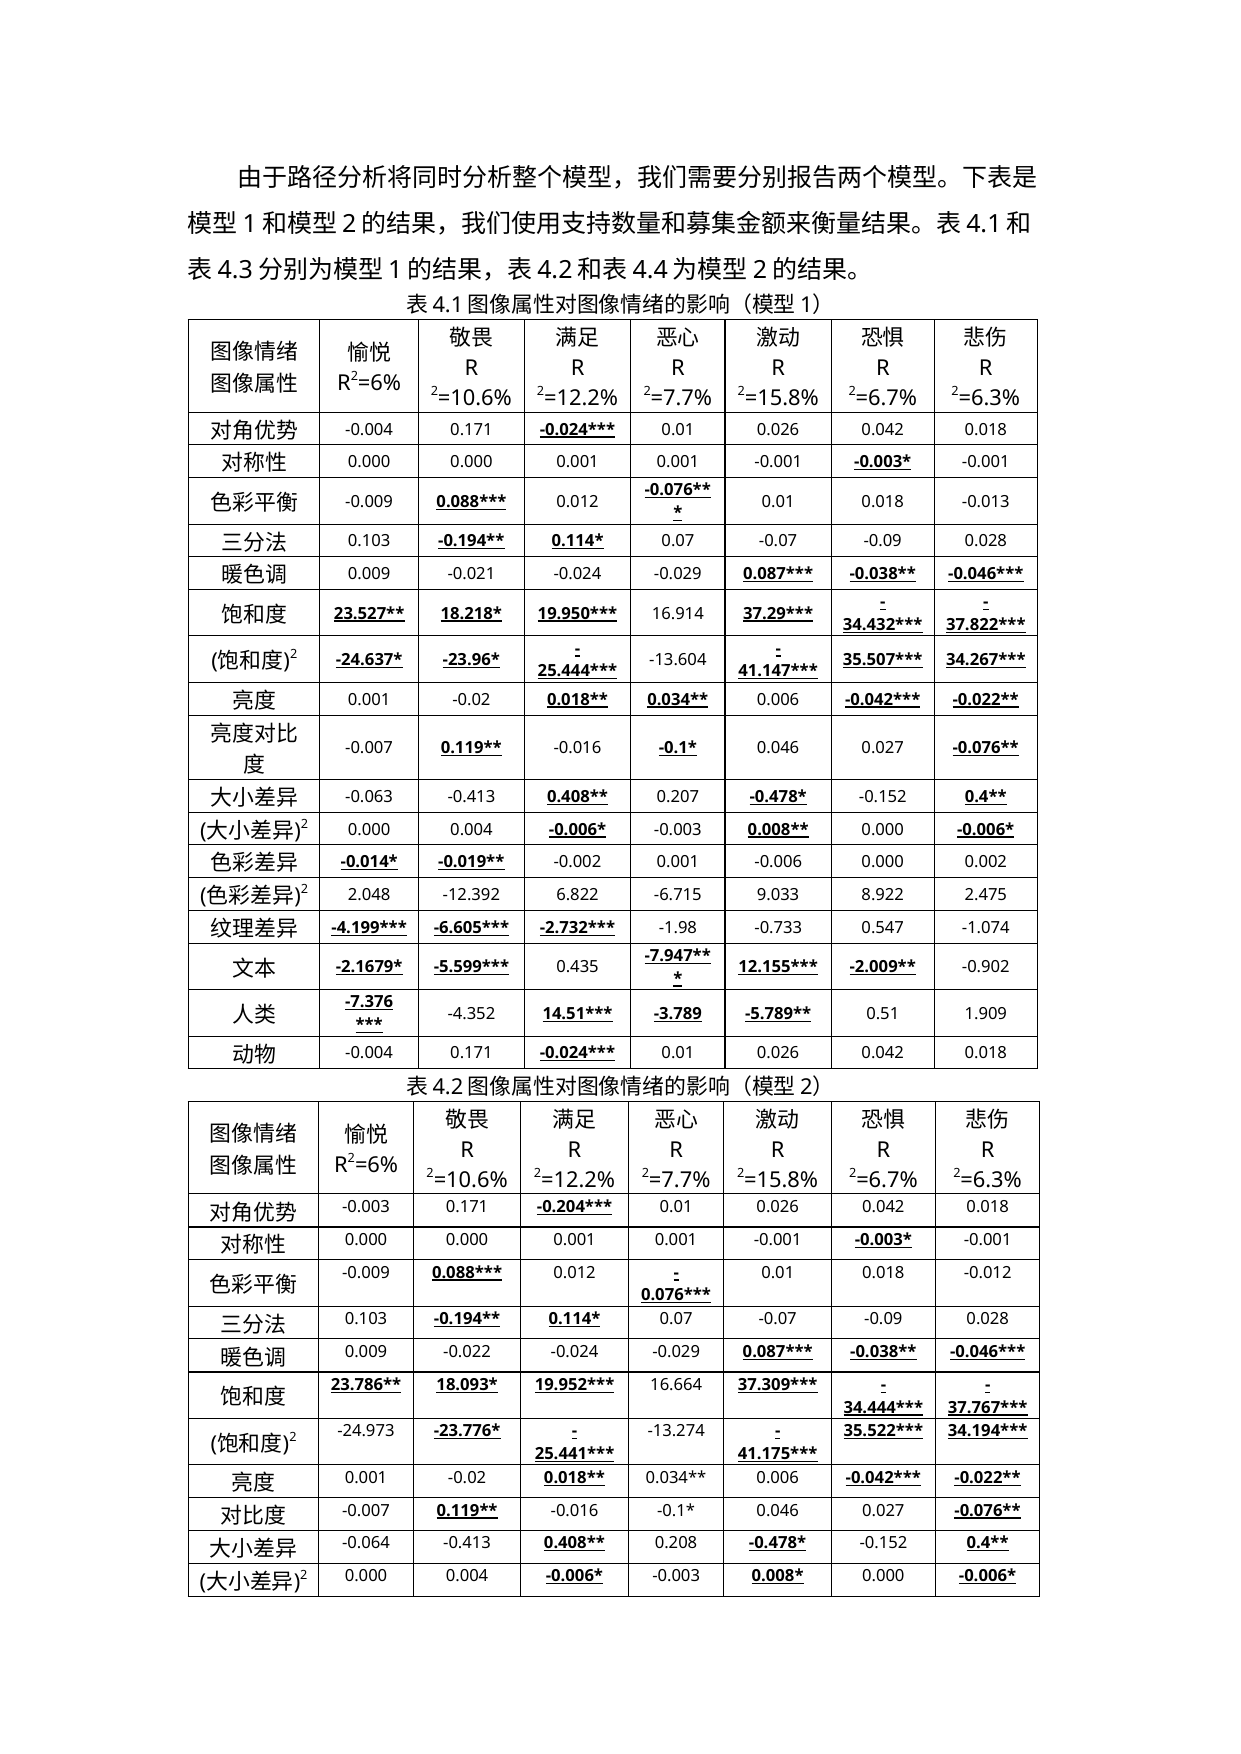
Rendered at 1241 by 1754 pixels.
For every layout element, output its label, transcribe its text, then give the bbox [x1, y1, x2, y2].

table_cell -7.947** * [631, 944, 724, 989]
table_cell -0.076*** [629, 1260, 723, 1306]
table_cell 0.01 [629, 1194, 723, 1226]
table_cell -37.767*** [936, 1373, 1039, 1418]
table_cell 2.475 [935, 878, 1037, 910]
table_cell 0.000 [319, 1228, 413, 1259]
table_cell -0.024*** [525, 1037, 630, 1068]
table_cell 0.027 [832, 1498, 935, 1530]
table_cell -0.038** [832, 1339, 935, 1371]
table_cell 0.000 [320, 445, 418, 477]
table_cell -0.076** [936, 1498, 1039, 1530]
table_cell 0.088*** [419, 478, 524, 523]
table_cell -0.042*** [832, 1465, 935, 1497]
table_cell 三分法 [189, 525, 319, 556]
table_cell -0.042*** [832, 683, 934, 714]
table_cell 暖色调 [189, 557, 319, 589]
table_cell -0.152 [832, 1531, 935, 1563]
table_cell -5.789** [726, 990, 831, 1036]
table_cell 亮度 [189, 683, 319, 714]
table_header 图像情绪 图像属性 [189, 1102, 318, 1193]
table_cell -23.96* [419, 636, 524, 682]
table_cell 0.018** [525, 683, 630, 714]
table_cell 0.018 [935, 1037, 1037, 1068]
table_cell 0.000 [414, 1228, 520, 1259]
table_cell 14.51*** [525, 990, 630, 1036]
table_cell -0.204*** [521, 1194, 628, 1226]
table_cell 23.527** [320, 590, 418, 635]
table_cell 0.01 [726, 478, 831, 523]
table_cell -41.147*** [726, 636, 831, 682]
table_cell 0.000 [832, 1564, 935, 1596]
table_cell -0.038** [832, 557, 934, 589]
table_cell -0.006* [935, 813, 1037, 844]
table_cell 0.009 [319, 1339, 413, 1371]
table_cell 0.026 [726, 413, 831, 444]
text 由于路径分析将同时分析整个模型，我们需要分别报告两个模型。下表是模型1和模型2的结果，我们使用支持数量和募集金额来衡量结果。表4.1和表4.3分别为模型1的结果，表4.2和表4.4为模型2的结果。 [187, 150, 1053, 287]
table_cell 18.093* [414, 1373, 520, 1418]
table_header 恐惧 R2=6.7% [832, 1102, 935, 1193]
table_cell 0.026 [724, 1194, 831, 1226]
table_cell 9.033 [726, 878, 831, 910]
table_cell -6.715 [631, 878, 724, 910]
table_header 敬畏 R2=10.6% [414, 1102, 520, 1193]
table_cell -25.441*** [521, 1419, 628, 1464]
table_cell 0.026 [726, 1037, 831, 1068]
table_cell 0.000 [832, 845, 934, 877]
table_cell 暖色调 [189, 1339, 318, 1371]
table_cell 0.07 [631, 525, 724, 556]
table_cell 0.000 [320, 813, 418, 844]
table_header 恐惧 R2=6.7% [832, 320, 934, 412]
table_cell 0.018 [832, 478, 934, 523]
table_cell -0.029 [631, 557, 724, 589]
table_cell 34.194*** [936, 1419, 1039, 1464]
table_cell 0.004 [419, 813, 524, 844]
table_cell -0.009 [319, 1260, 413, 1306]
table_cell -0.733 [726, 911, 831, 943]
table_header 满足 R2=12.2% [521, 1102, 628, 1193]
table_cell 16.664 [629, 1373, 723, 1418]
table_cell 0.000 [832, 813, 934, 844]
table_cell -0.046*** [935, 557, 1037, 589]
table_cell -0.152 [832, 780, 934, 812]
table_cell -0.012 [936, 1260, 1039, 1306]
table_cell -0.064 [319, 1531, 413, 1563]
table_cell -0.007 [319, 1498, 413, 1530]
table_cell 0.006 [726, 683, 831, 714]
table_header 愉悦 R2=6% [320, 320, 418, 412]
table_header 激动 R2=15.8% [726, 320, 831, 412]
table_cell -23.776* [414, 1419, 520, 1464]
table_header 恶心 R2=7.7% [629, 1102, 723, 1193]
table_cell (饱和度)2 [189, 636, 319, 682]
table_cell -2.732*** [525, 911, 630, 943]
table_cell -0.194** [414, 1307, 520, 1338]
table_cell 0.087*** [726, 557, 831, 589]
table_cell -37.822*** [935, 590, 1037, 635]
table_cell -1.074 [935, 911, 1037, 943]
table_cell -24.637* [320, 636, 418, 682]
table_cell (色彩差异)2 [189, 878, 319, 910]
table_cell 0.000 [419, 445, 524, 477]
table_cell -6.605*** [419, 911, 524, 943]
table_cell -0.09 [832, 525, 934, 556]
table_cell -0.003 [319, 1194, 413, 1226]
table_cell -34.444*** [832, 1373, 935, 1418]
table_cell -0.024 [521, 1339, 628, 1371]
table_cell -24.973 [319, 1419, 413, 1464]
table_cell -13.274 [629, 1419, 723, 1464]
table_cell -0.413 [419, 780, 524, 812]
table_cell 0.018 [935, 413, 1037, 444]
table_cell 对称性 [189, 1228, 318, 1259]
table_header 愉悦 R2=6% [319, 1102, 413, 1193]
table_cell 0.01 [631, 413, 724, 444]
table_cell 0.087*** [724, 1339, 831, 1371]
table_cell -0.006* [525, 813, 630, 844]
table_cell 0.208 [629, 1531, 723, 1563]
table_cell -41.175*** [724, 1419, 831, 1464]
table_cell 0.001 [629, 1228, 723, 1259]
table_cell -0.02 [414, 1465, 520, 1497]
table_cell -0.1* [629, 1498, 723, 1530]
table_cell -0.478* [724, 1531, 831, 1563]
table_cell 0.001 [320, 683, 418, 714]
table_cell -0.194** [419, 525, 524, 556]
table_cell -0.021 [419, 557, 524, 589]
table_cell 0.012 [525, 478, 630, 523]
table_cell 35.507*** [832, 636, 934, 682]
table_header 激动 R2=15.8% [724, 1102, 831, 1193]
table_cell 0.119** [419, 716, 524, 779]
table_cell -0.016 [521, 1498, 628, 1530]
table_cell 亮度对比度 [189, 716, 319, 779]
table_cell 0.000 [319, 1564, 413, 1596]
table_cell -0.004 [320, 1037, 418, 1068]
table_cell -0.013 [935, 478, 1037, 523]
table_cell 大小差异 [189, 780, 319, 812]
table_cell -0.001 [935, 445, 1037, 477]
table_cell 2.048 [320, 878, 418, 910]
table_cell 动物 [189, 1037, 319, 1068]
table_cell -0.024 [525, 557, 630, 589]
table_header 恶心 R2=7.7% [631, 320, 724, 412]
table_cell 0.034** [631, 683, 724, 714]
table_cell 0.042 [832, 1037, 934, 1068]
table_cell -0.003 [629, 1564, 723, 1596]
table_cell 0.002 [935, 845, 1037, 877]
table_cell -0.003 [631, 813, 724, 844]
table_cell 0.046 [724, 1498, 831, 1530]
table_cell -1.98 [631, 911, 724, 943]
table_cell 16.914 [631, 590, 724, 635]
table_cell 0.171 [419, 413, 524, 444]
table_cell 色彩差异 [189, 845, 319, 877]
table_cell 0.408** [525, 780, 630, 812]
table_cell 0.088*** [414, 1260, 520, 1306]
table_cell 8.922 [832, 878, 934, 910]
table_cell -7.376 *** [320, 990, 418, 1036]
table_cell -0.413 [414, 1531, 520, 1563]
table_cell 19.950*** [525, 590, 630, 635]
table_cell 对角优势 [189, 1194, 318, 1226]
table_cell -0.006* [936, 1564, 1039, 1596]
table_cell 0.028 [936, 1307, 1039, 1338]
table_cell 三分法 [189, 1307, 318, 1338]
table_cell -34.432*** [832, 590, 934, 635]
table_cell -0.022** [935, 683, 1037, 714]
table_cell 37.309*** [724, 1373, 831, 1418]
table_cell 0.51 [832, 990, 934, 1036]
table_cell 0.435 [525, 944, 630, 989]
table_cell 0.008* [724, 1564, 831, 1596]
table_cell -4.352 [419, 990, 524, 1036]
table_cell -3.789 [631, 990, 724, 1036]
table_cell 0.01 [724, 1260, 831, 1306]
table_cell 0.171 [414, 1194, 520, 1226]
table_header 悲伤 R2=6.3% [936, 1102, 1039, 1193]
table_cell 0.046 [726, 716, 831, 779]
table_cell 1.909 [935, 990, 1037, 1036]
table_cell 0.4** [936, 1531, 1039, 1563]
table_cell -12.392 [419, 878, 524, 910]
table_cell 饱和度 [189, 1373, 318, 1418]
table_cell 0.001 [525, 445, 630, 477]
table_cell 0.018 [832, 1260, 935, 1306]
table_cell -0.002 [525, 845, 630, 877]
table_cell 0.004 [414, 1564, 520, 1596]
table_cell -0.003* [832, 1228, 935, 1259]
table_cell -2.009** [832, 944, 934, 989]
table_cell -0.09 [832, 1307, 935, 1338]
table_cell -0.001 [726, 445, 831, 477]
table_cell 纹理差异 [189, 911, 319, 943]
text 表4.2图像属性对图像情绪的影响（模型2） [187, 1069, 1053, 1101]
table_cell 0.001 [631, 445, 724, 477]
table_cell -0.003* [832, 445, 934, 477]
table_cell 12.155*** [726, 944, 831, 989]
table_cell (饱和度)2 [189, 1419, 318, 1464]
table_cell -0.004 [320, 413, 418, 444]
table_cell 饱和度 [189, 590, 319, 635]
table_cell -0.019** [419, 845, 524, 877]
table_cell -0.478* [726, 780, 831, 812]
table_cell 0.009 [320, 557, 418, 589]
table_cell 亮度 [189, 1465, 318, 1497]
table_cell -0.046*** [936, 1339, 1039, 1371]
table_header 满足 R2=12.2% [525, 320, 630, 412]
table_cell -0.07 [726, 525, 831, 556]
table_cell 0.027 [832, 716, 934, 779]
table_cell 0.001 [319, 1465, 413, 1497]
table_header 悲伤 R2=6.3% [935, 320, 1037, 412]
table_cell 0.4** [935, 780, 1037, 812]
table_cell 0.103 [319, 1307, 413, 1338]
table_cell (大小差异)2 [189, 813, 319, 844]
table_cell -0.009 [320, 478, 418, 523]
table_cell 对比度 [189, 1498, 318, 1530]
table_cell -0.001 [724, 1228, 831, 1259]
table_cell 色彩平衡 [189, 478, 319, 523]
table_cell 0.103 [320, 525, 418, 556]
table_cell 对角优势 [189, 413, 319, 444]
table_cell 0.07 [629, 1307, 723, 1338]
table_cell 对称性 [189, 445, 319, 477]
table_cell 0.01 [631, 1037, 724, 1068]
table_header 敬畏 R2=10.6% [419, 320, 524, 412]
table_cell 大小差异 [189, 1531, 318, 1563]
table_cell -0.016 [525, 716, 630, 779]
table_cell 34.267*** [935, 636, 1037, 682]
table_cell 0.006 [724, 1465, 831, 1497]
table_cell -0.1* [631, 716, 724, 779]
table_cell 6.822 [525, 878, 630, 910]
table_cell -0.022** [936, 1465, 1039, 1497]
table_cell 0.001 [521, 1228, 628, 1259]
table_cell 23.786** [319, 1373, 413, 1418]
table_cell -0.024*** [525, 413, 630, 444]
table_cell 色彩平衡 [189, 1260, 318, 1306]
table_cell 人类 [189, 990, 319, 1036]
table_cell 文本 [189, 944, 319, 989]
table_cell 0.547 [832, 911, 934, 943]
table_cell (大小差异)2 [189, 1564, 318, 1596]
table_cell 0.119** [414, 1498, 520, 1530]
table_cell -13.604 [631, 636, 724, 682]
table_cell -0.007 [320, 716, 418, 779]
table_cell 0.042 [832, 1194, 935, 1226]
table_cell -0.022 [414, 1339, 520, 1371]
table_cell 0.408** [521, 1531, 628, 1563]
table_cell 0.034** [629, 1465, 723, 1497]
table_cell -0.076** [935, 716, 1037, 779]
table_cell 0.001 [631, 845, 724, 877]
table_cell 0.207 [631, 780, 724, 812]
table_cell 37.29*** [726, 590, 831, 635]
text 表4.1图像属性对图像情绪的影响（模型1） [187, 287, 1053, 319]
table_cell -0.006 [726, 845, 831, 877]
table_cell -2.1679* [320, 944, 418, 989]
table_cell -25.444*** [525, 636, 630, 682]
table_cell -0.902 [935, 944, 1037, 989]
table_cell 0.008** [726, 813, 831, 844]
table_cell 0.028 [935, 525, 1037, 556]
table_cell -0.07 [724, 1307, 831, 1338]
table_cell 0.018** [521, 1465, 628, 1497]
table_cell -0.076** * [631, 478, 724, 523]
table_cell 0.114* [525, 525, 630, 556]
table_cell 0.171 [419, 1037, 524, 1068]
table_header 图像情绪 图像属性 [189, 320, 319, 412]
table_cell -0.001 [936, 1228, 1039, 1259]
table_cell 0.018 [936, 1194, 1039, 1226]
table_cell -4.199*** [320, 911, 418, 943]
table_cell 0.012 [521, 1260, 628, 1306]
table_cell -0.02 [419, 683, 524, 714]
table_cell -5.599*** [419, 944, 524, 989]
table_cell 0.114* [521, 1307, 628, 1338]
table_cell 18.218* [419, 590, 524, 635]
table_cell -0.029 [629, 1339, 723, 1371]
table_cell -0.014* [320, 845, 418, 877]
table_cell 0.042 [832, 413, 934, 444]
table_cell -0.006* [521, 1564, 628, 1596]
table_cell 35.522*** [832, 1419, 935, 1464]
table_cell -0.063 [320, 780, 418, 812]
table_cell 19.952*** [521, 1373, 628, 1418]
